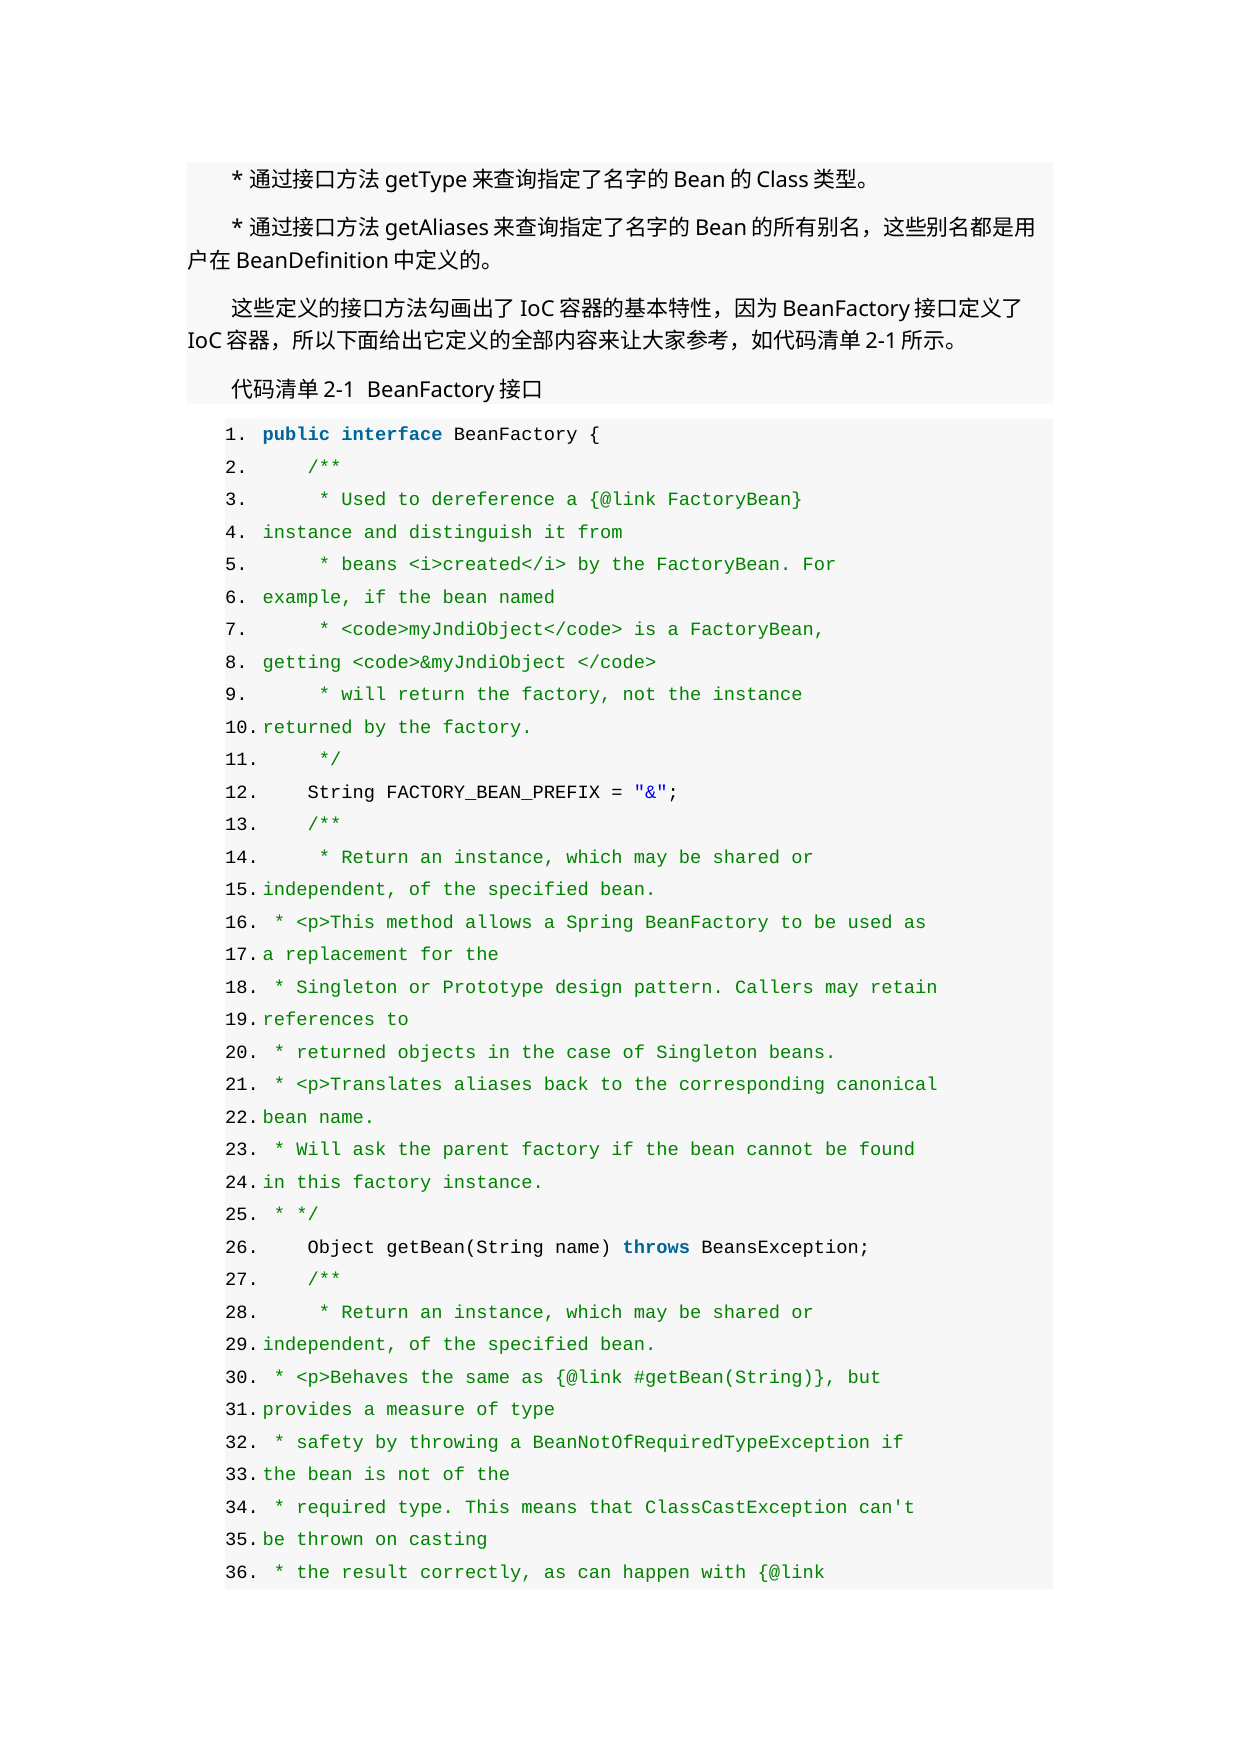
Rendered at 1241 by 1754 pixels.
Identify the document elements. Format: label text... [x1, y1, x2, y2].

list returned by the factory. [225, 712, 1053, 744]
list * Singleton or Prototype design pattern. Callers may retain [225, 972, 1053, 1004]
list Object getBean(String name) throws BeansException; [225, 1232, 1053, 1264]
list * Return an instance, which may be shared or [225, 1297, 1053, 1329]
list * will return the factory, not the instance [225, 679, 1053, 712]
list example, if the bean named [225, 582, 1053, 614]
list * beans <i>created</i> by the FactoryBean. For [225, 549, 1053, 582]
list * <code>myJndiObject</code> is a FactoryBean, [225, 614, 1053, 647]
list independent, of the specified bean. [225, 1329, 1053, 1362]
list /** [225, 452, 1053, 484]
list be thrown on casting [225, 1524, 1053, 1557]
text 代码清单2-1 BeanFactory接口 [187, 371, 1053, 404]
list in this factory instance. [225, 1167, 1053, 1199]
list * <p>Behaves the same as {@link #getBean(String)}, but [225, 1362, 1053, 1394]
list * the result correctly, as can happen with {@link [225, 1557, 1053, 1589]
list * */ [225, 1199, 1053, 1232]
list * <p>Translates aliases back to the corresponding canonical [225, 1069, 1053, 1102]
list references to [225, 1004, 1053, 1037]
list bean name. [225, 1102, 1053, 1134]
list public interface BeanFactory { [225, 419, 1053, 452]
list * Used to dereference a {@link FactoryBean} [225, 484, 1053, 517]
list instance and distinguish it from [225, 517, 1053, 549]
list * returned objects in the case of Singleton beans. [225, 1037, 1053, 1069]
list * Will ask the parent factory if the bean cannot be found [225, 1134, 1053, 1167]
list getting <code>&myJndiObject </code> [225, 647, 1053, 679]
list a replacement for the [225, 939, 1053, 972]
text 这些定义的接口方法勾画出了IoC容器的基本特性，因为BeanFactory接口定义了IoC容器，所以下面给出它定义的全部内容来让大家参考，如代码清单2-1所示。 [187, 291, 1053, 356]
list /** [225, 809, 1053, 842]
text * 通过接口方法getAliases来查询指定了名字的Bean的所有别名，这些别名都是用户在BeanDefinition中定义的。 [187, 210, 1053, 275]
list /** [225, 1264, 1053, 1297]
list */ [225, 744, 1053, 777]
list * safety by throwing a BeanNotOfRequiredTypeException if [225, 1427, 1053, 1459]
list provides a measure of type [225, 1394, 1053, 1427]
list the bean is not of the [225, 1459, 1053, 1492]
text * 通过接口方法getType来查询指定了名字的Bean的Class类型。 [187, 162, 1053, 194]
list * <p>This method allows a Spring BeanFactory to be used as [225, 907, 1053, 939]
list * required type. This means that ClassCastException can't [225, 1492, 1053, 1524]
list independent, of the specified bean. [225, 874, 1053, 907]
list String FACTORY_BEAN_PREFIX = "&"; [225, 777, 1053, 809]
list * Return an instance, which may be shared or [225, 842, 1053, 874]
